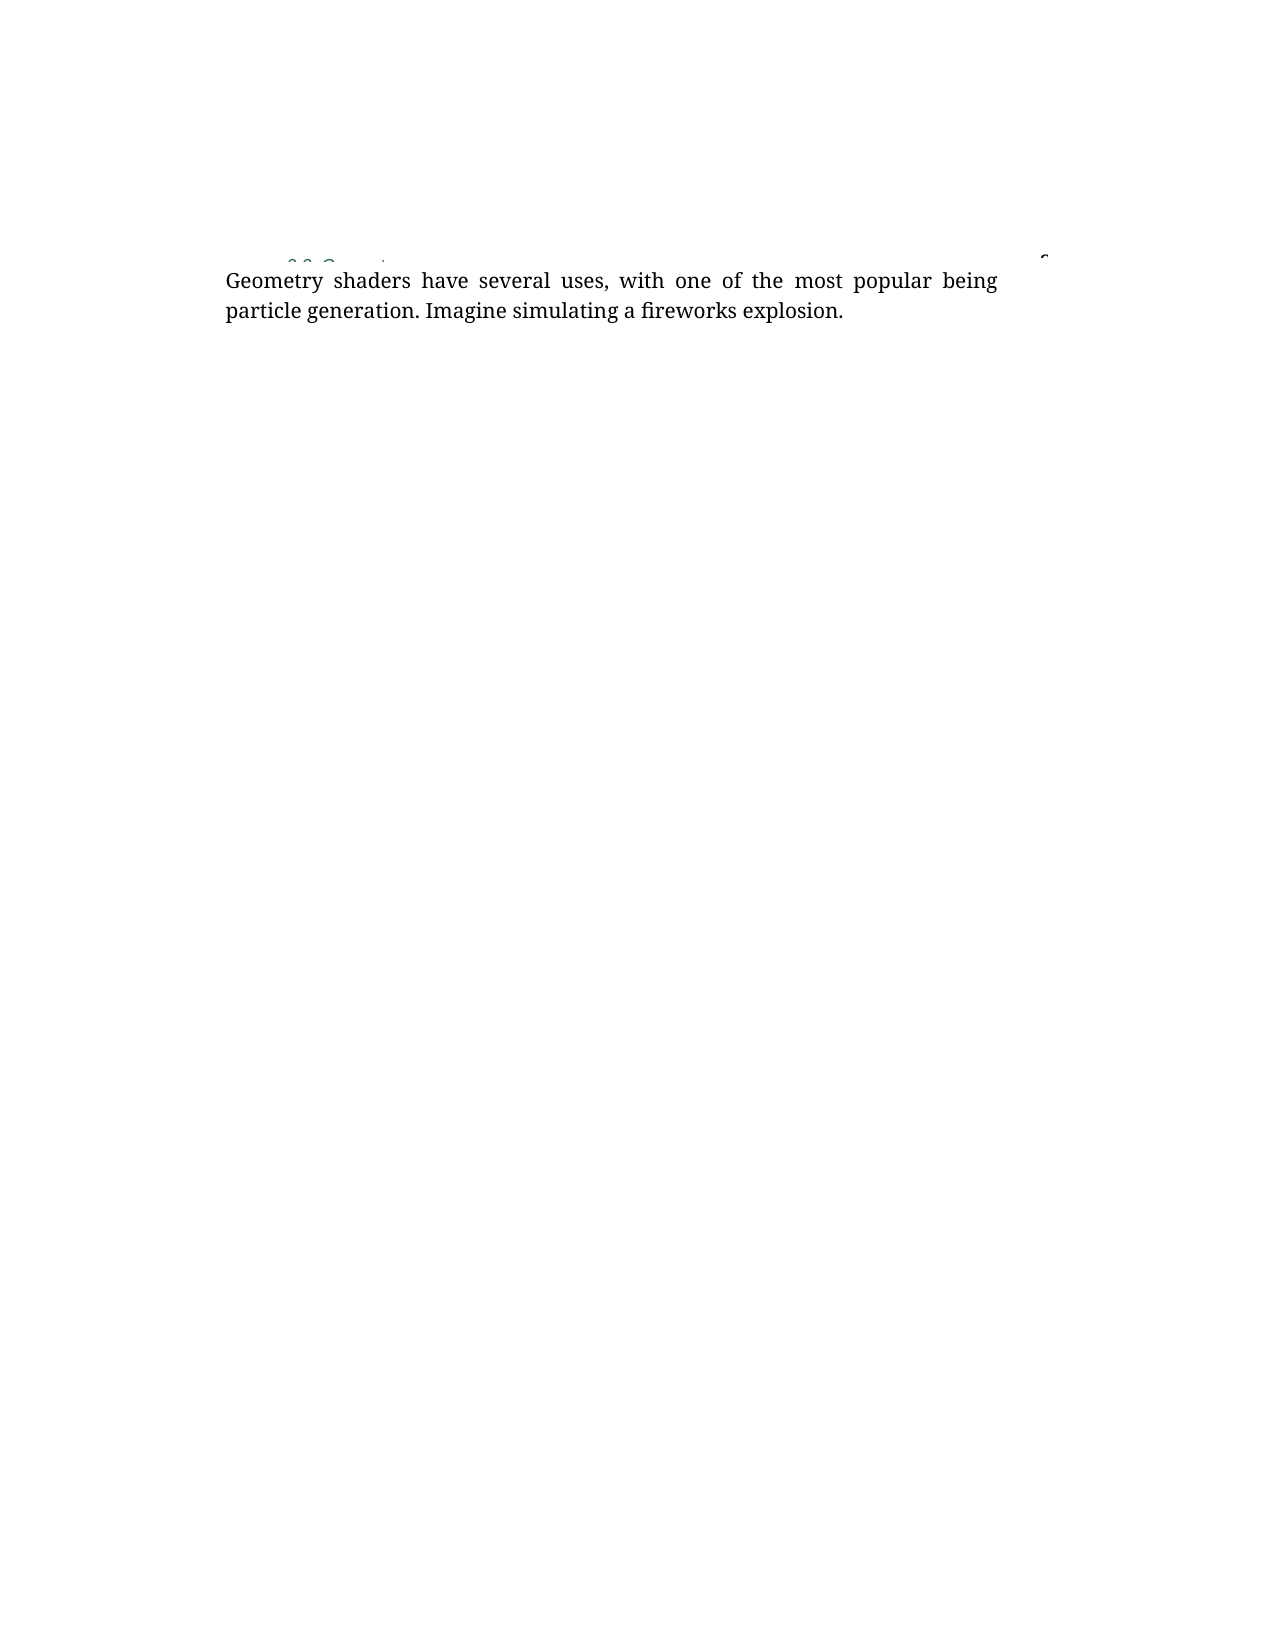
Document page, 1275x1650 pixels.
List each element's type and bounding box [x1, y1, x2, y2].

text [225, 267, 998, 325]
